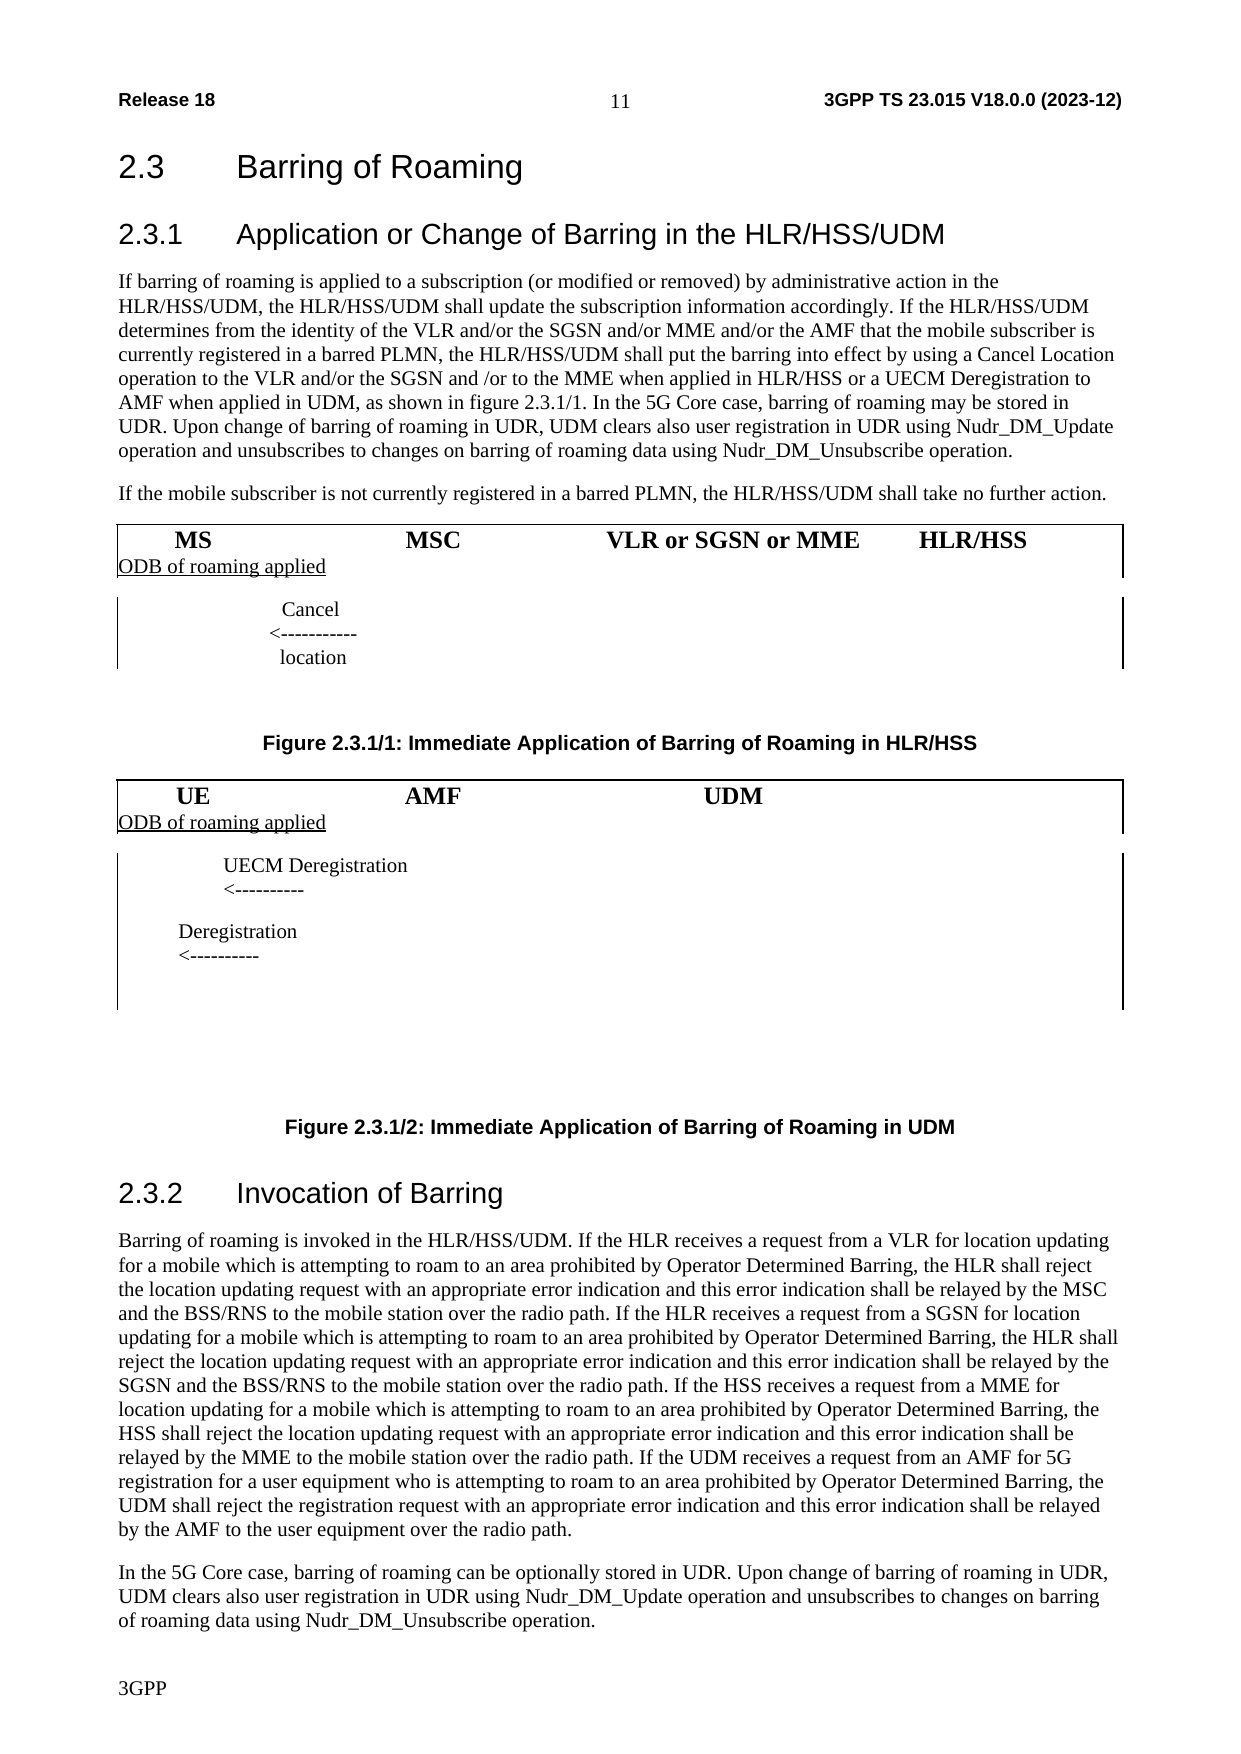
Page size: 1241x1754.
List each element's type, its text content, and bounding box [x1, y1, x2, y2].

subtitle 2.3.2 Invocation of Barring [118, 1176, 1122, 1210]
text In the 5G Core case, barring of roaming can be optionally stored in UDR. Upon change of barring of roaming in UDR, UDM clears also user registration in UDR using Nudr_DM_Update operation and unsubscribes to changes on barring of roaming data using Nudr_DM_Unsubscribe operation. [118, 1560, 1122, 1632]
text UE AMF UDM ODB of roaming applied [118, 781, 1122, 834]
text Deregistration <---------- [118, 919, 1122, 967]
text Barring of roaming is invoked in the HLR/HSS/UDM. If the HLR receives a request from a VLR for location updating for a mobile which is attempting to roam to an area prohibited by Operator Determined Barring, the HLR shall reject the location updating request with an appropriate error indication and this error indication shall be relayed by the MSC and the BSS/RNS to the mobile station over the radio path. If the HLR receives a request from a SGSN for location updating for a mobile which is attempting to roam to an area prohibited by Operator Determined Barring, the HLR shall reject the location updating request with an appropriate error indication and this error indication shall be relayed by the SGSN and the BSS/RNS to the mobile station over the radio path. If the HSS receives a request from a MME for location updating for a mobile which is attempting to roam to an area prohibited by Operator Determined Barring, the HSS shall reject the location updating request with an appropriate error indication and this error indication shall be relayed by the MME to the mobile station over the radio path. If the UDM receives a request from an AMF for 5G registration for a user equipment who is attempting to roam to an area prohibited by Operator Determined Barring, the UDM shall reject the registration request with an appropriate error indication and this error indication shall be relayed by the AMF to the user equipment over the radio path. [118, 1228, 1122, 1541]
subtitle 2.3.1 Application or Change of Barring in the HLR/HSS/UDM [118, 217, 1122, 251]
subtitle 2.3 Barring of Roaming [118, 147, 1122, 186]
text If the mobile subscriber is not currently registered in a barred PLMN, the HLR/HSS/UDM shall take no further action. [118, 481, 1122, 505]
text Cancel <----------- location [118, 597, 1122, 669]
text Figure 2.3.1/2: Immediate Application of Barring of Roaming in UDM [118, 1115, 1122, 1139]
text Figure 2.3.1/1: Immediate Application of Barring of Roaming in HLR/HSS [118, 730, 1122, 754]
text MS MSC VLR or SGSN or MME HLR/HSS ODB of roaming applied [118, 525, 1122, 578]
text If barring of roaming is applied to a subscription (or modified or removed) by administrative action in the HLR/HSS/UDM, the HLR/HSS/UDM shall update the subscription information accordingly. If the HLR/HSS/UDM determines from the identity of the VLR and/or the SGSN and/or MME and/or the AMF that the mobile subscriber is currently registered in a barred PLMN, the HLR/HSS/UDM shall put the barring into effect by using a Cancel Location operation to the VLR and/or the SGSN and /or to the MME when applied in HLR/HSS or a UECM Deregistration to AMF when applied in UDM, as shown in figure 2.3.1/1. In the 5G Core case, barring of roaming may be stored in UDR. Upon change of barring of roaming in UDR, UDM clears also user registration in UDR using Nudr_DM_Update operation and unsubscribes to changes on barring of roaming data using Nudr_DM_Unsubscribe operation. [118, 269, 1122, 462]
text UECM Deregistration <---------- [116, 852, 1123, 901]
